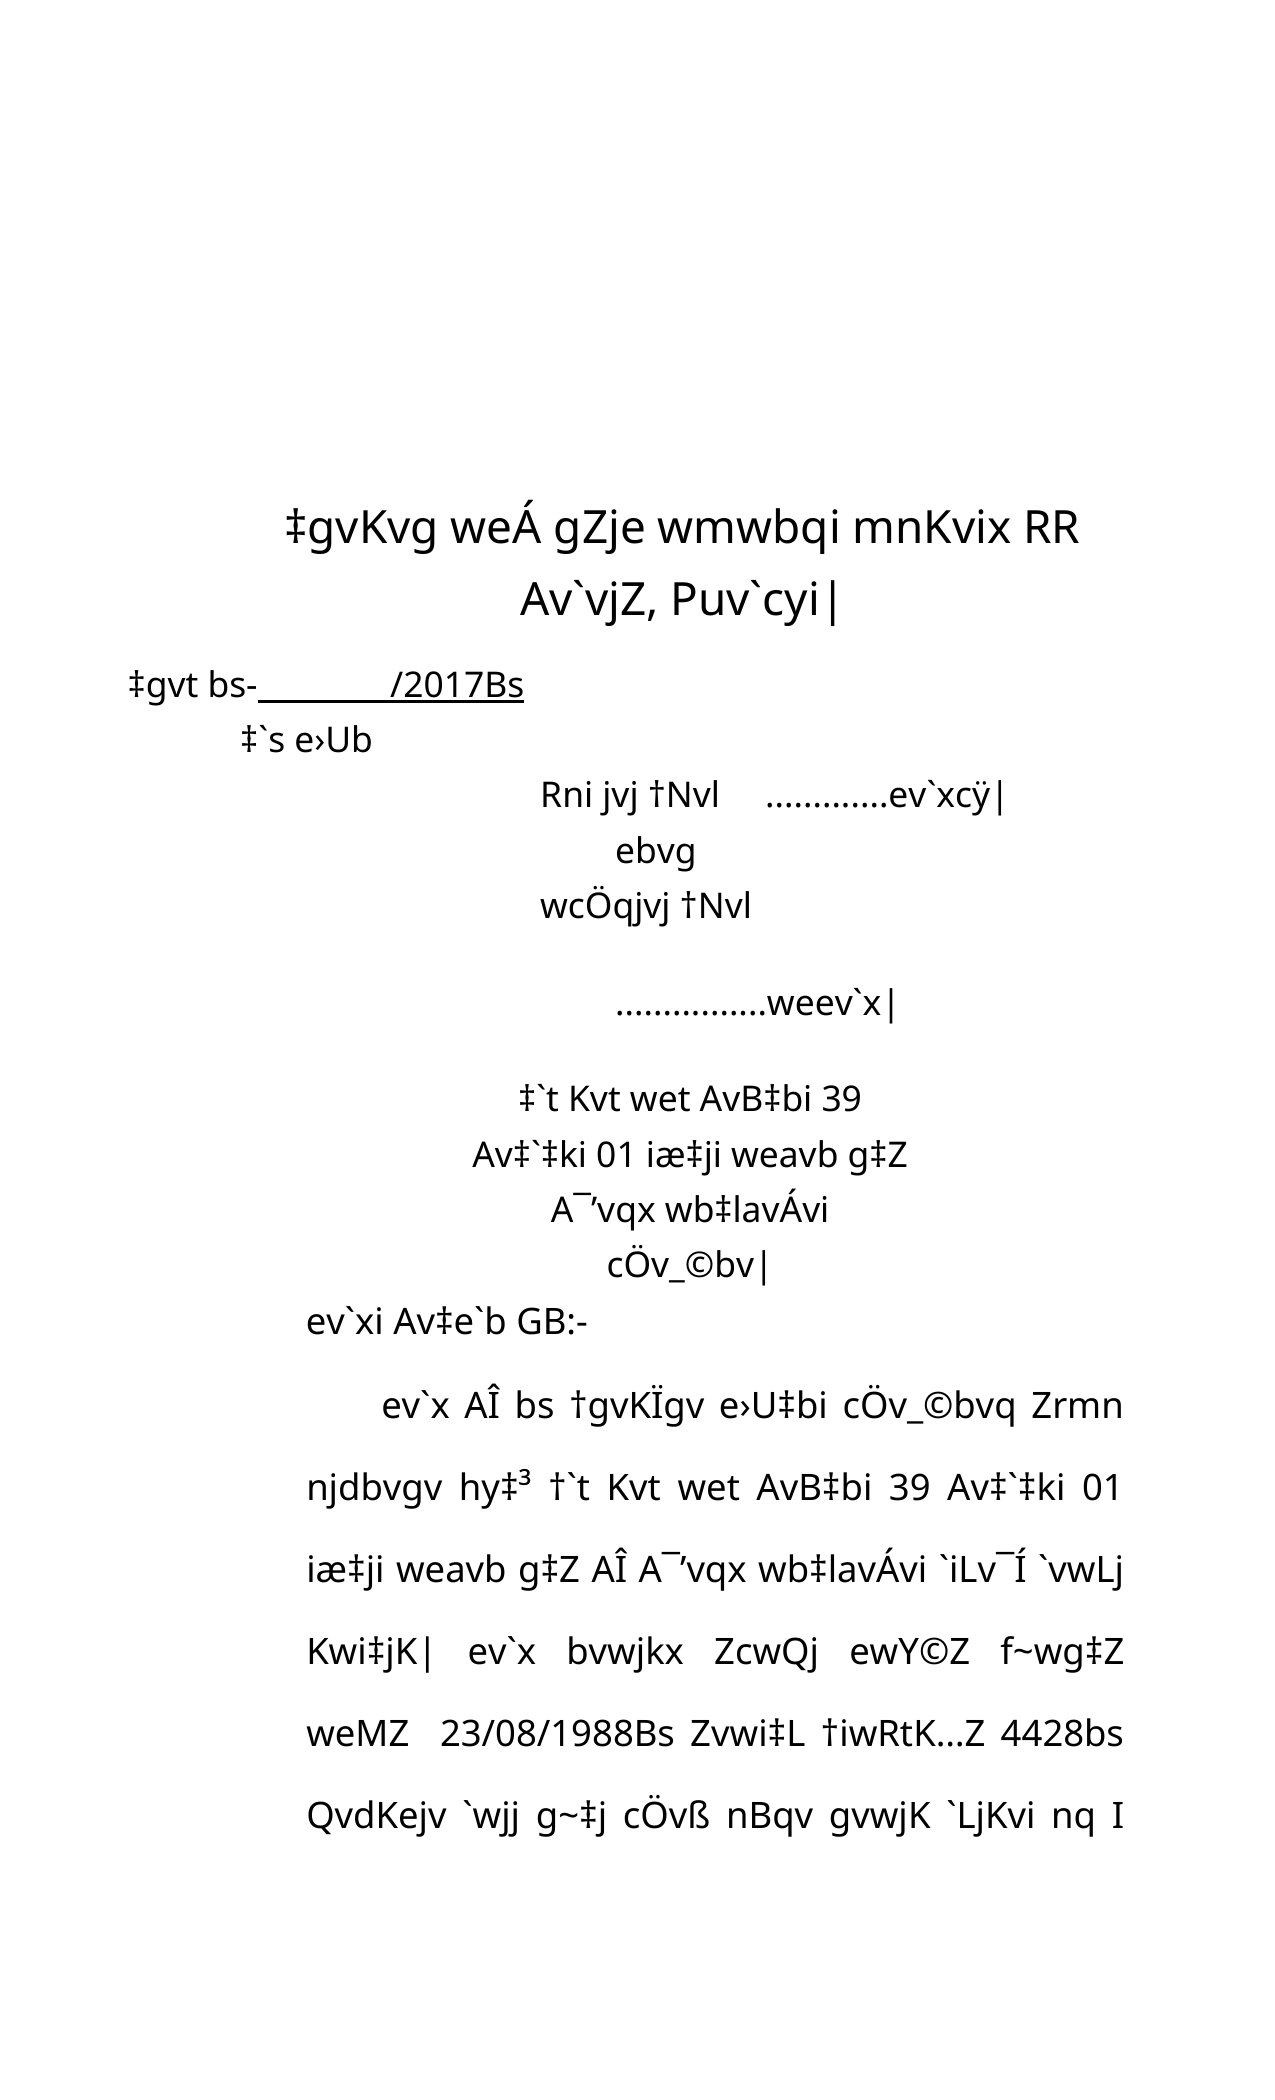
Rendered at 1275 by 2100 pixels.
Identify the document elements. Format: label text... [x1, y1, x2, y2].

text ‡gvKvg weÁ gZje wmwbqi mnKvix RR Av`vjZ, Puv`cyi| [240, 495, 1125, 629]
text ‡`t Kvt wet AvB‡bi 39 Av‡`‡ki 01 iæ‡ji weavb g‡Z A¯’vqx wb‡lavÁvi cÖv_©bv| [465, 1074, 915, 1288]
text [306, 1380, 1125, 1839]
text ebvg [540, 825, 1125, 874]
text wcÖqjvj †Nvl ................weev`x| [540, 881, 1125, 1026]
text ev`xi Av‡e`b GB:- [240, 1295, 1125, 1345]
text ‡`s e›Ub [240, 714, 1125, 763]
text Rni jvj †Nvl .............ev`xcÿ| [540, 770, 1125, 818]
text ‡gvt bs- /2017Bs [127, 659, 1125, 707]
